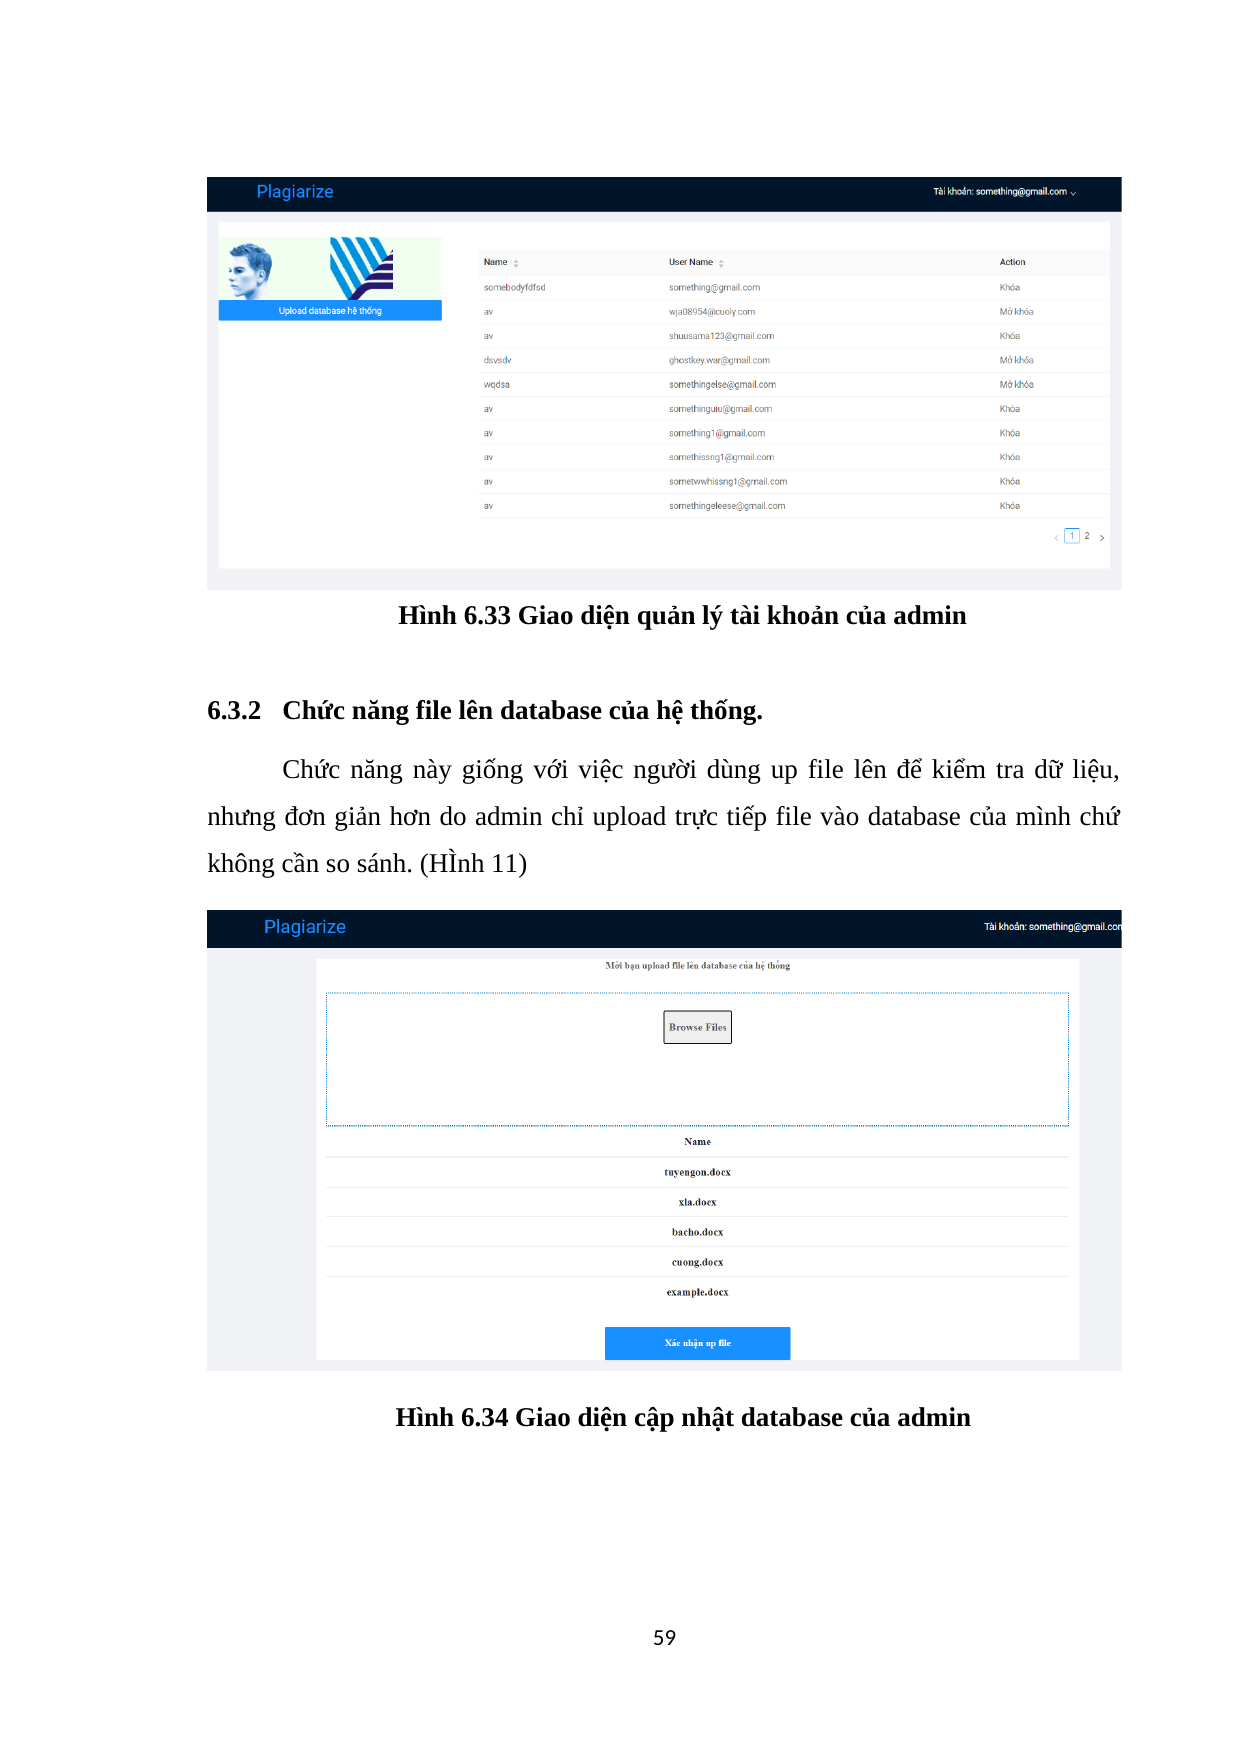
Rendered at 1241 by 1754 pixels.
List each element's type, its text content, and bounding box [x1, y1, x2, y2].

picture [207, 177, 1122, 590]
subtitle Chức năng file lên database của hệ thống. [207, 694, 1122, 726]
picture [207, 910, 1122, 1371]
text Chức năng này giống với việc người dùng up file lên để kiểm tra dữ liệu, nhưng đơn giản hơn do admin chỉ upload trực tiếp file vào database của mình chứ không cần so sánh. (HÌnh 11) [207, 753, 1122, 878]
